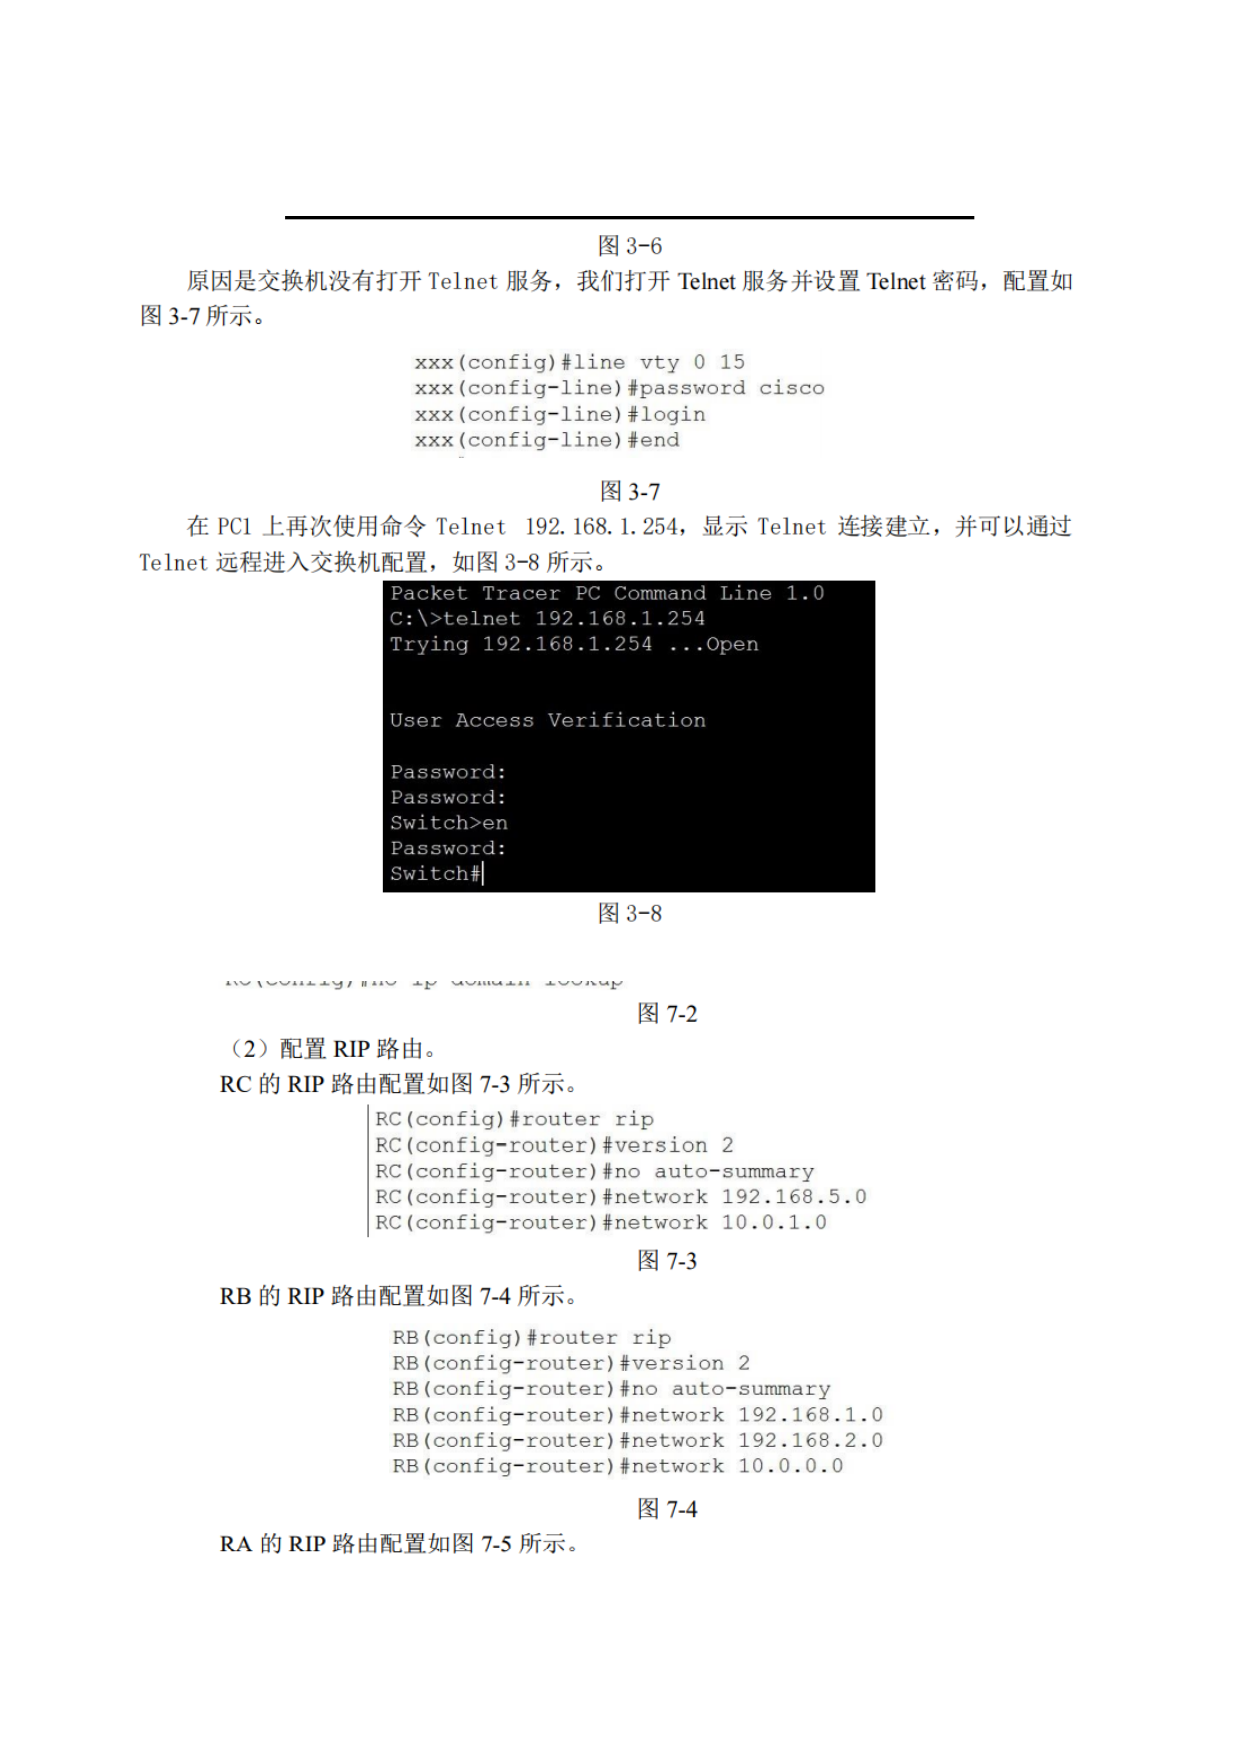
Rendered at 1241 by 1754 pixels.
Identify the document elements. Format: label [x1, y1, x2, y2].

picture [26, 981, 1156, 1710]
picture [31, 216, 1206, 942]
